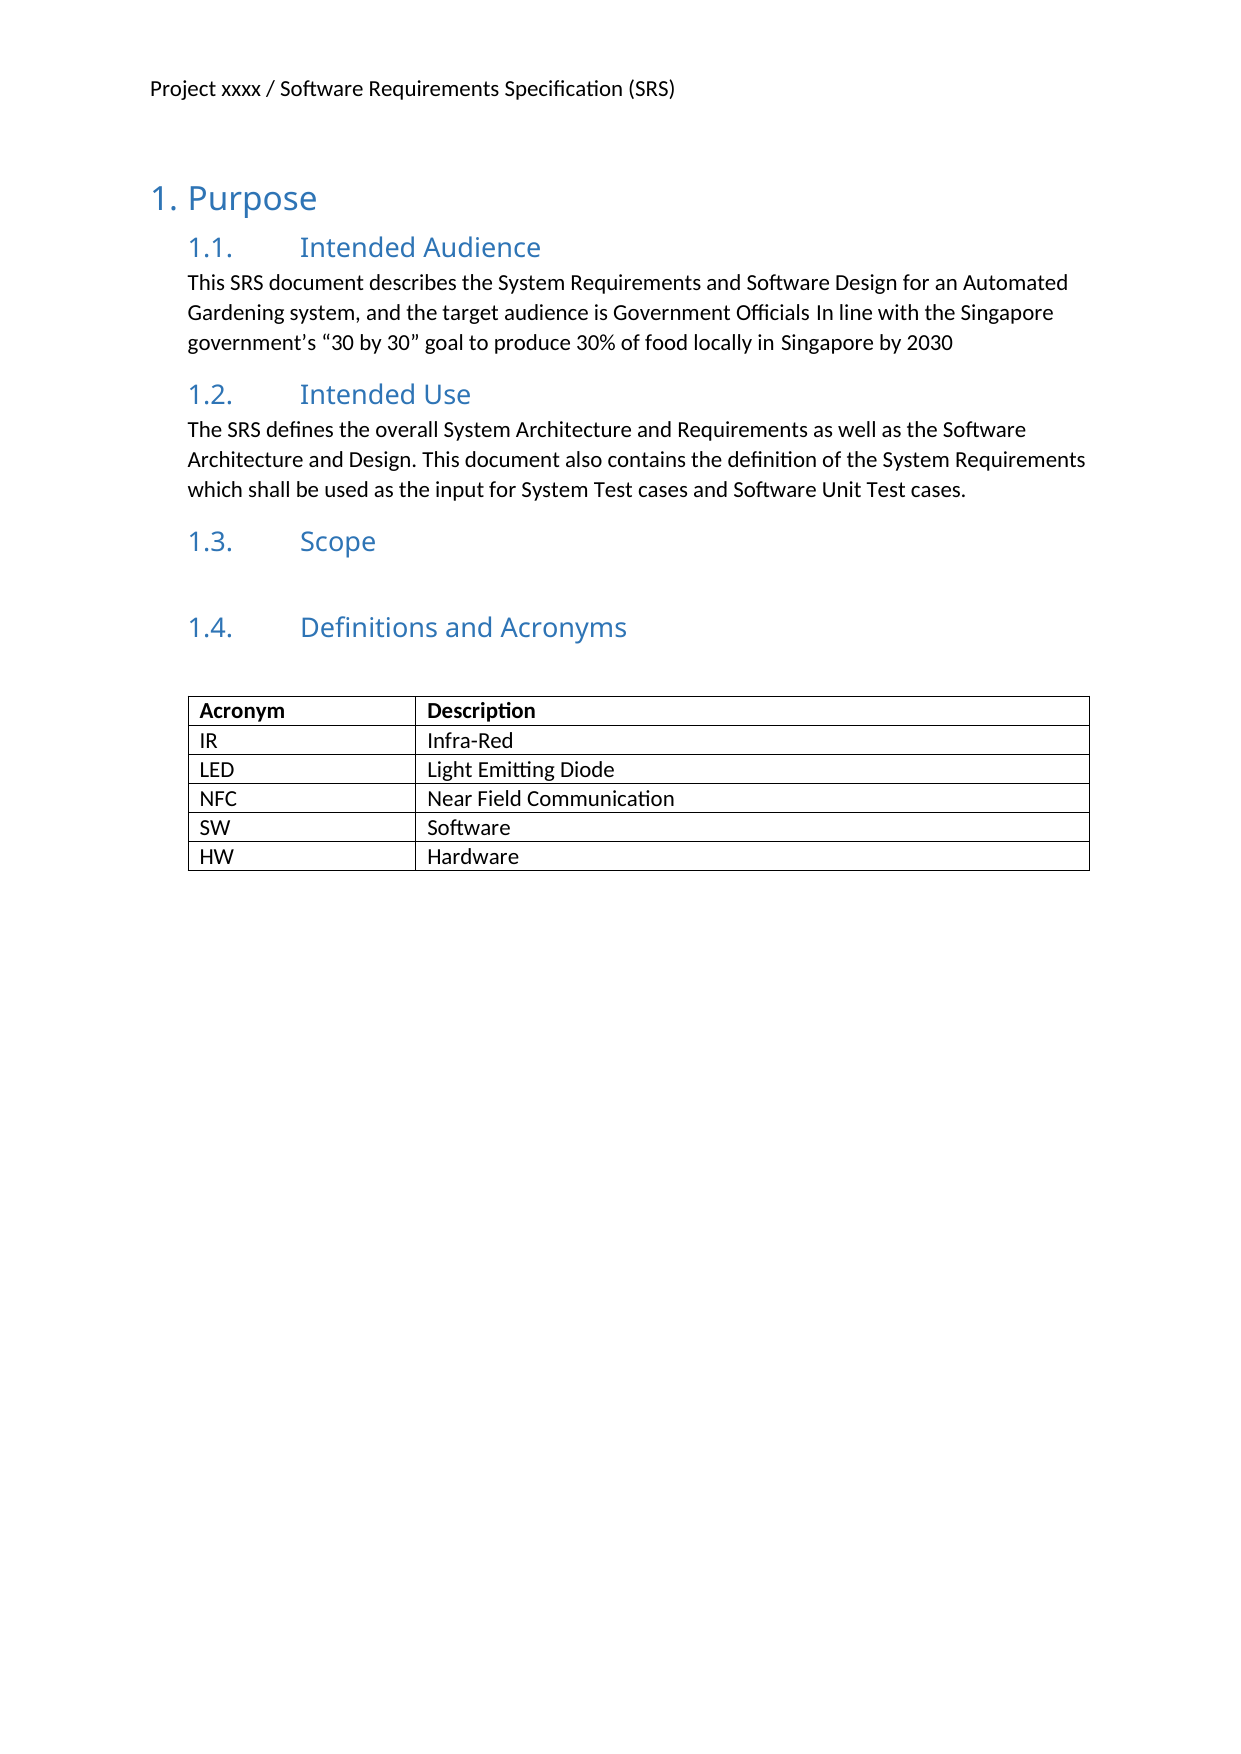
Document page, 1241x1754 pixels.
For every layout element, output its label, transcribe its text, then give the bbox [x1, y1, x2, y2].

table_cell Software [416, 813, 1089, 841]
table_cell NFC [189, 784, 415, 812]
subtitle Purpose [150, 175, 1090, 220]
table_cell Infra-Red [416, 726, 1089, 754]
table_cell HW [189, 842, 415, 870]
subtitle Intended Audience [187, 228, 1090, 265]
table_cell IR [189, 726, 415, 754]
table_cell Near Field Communication [416, 784, 1089, 812]
text The SRS defines the overall System Architecture and Requirements as well as the Software Architecture and Design. This document also contains the definition of the System Requirements which shall be used as the input for System Test cases and Software Unit Test cases. [187, 415, 1090, 503]
table_cell LED [189, 755, 415, 783]
subtitle Scope [187, 522, 1090, 559]
subtitle Intended Use [187, 375, 1090, 412]
text This SRS document describes the System Requirements and Software Design for an Automated Gardening system, and the target audience is Government Officials In line with the Singapore government’s “30 by 30” goal to produce 30% of food locally in Singapore by 2030 [187, 268, 1090, 356]
subtitle Definitions and Acronyms [187, 609, 1090, 646]
table_cell SW [189, 813, 415, 841]
table_cell Hardware [416, 842, 1089, 870]
table_header Description [416, 697, 1089, 725]
table_header Acronym [189, 697, 415, 725]
table_cell Light Emitting Diode [416, 755, 1089, 783]
